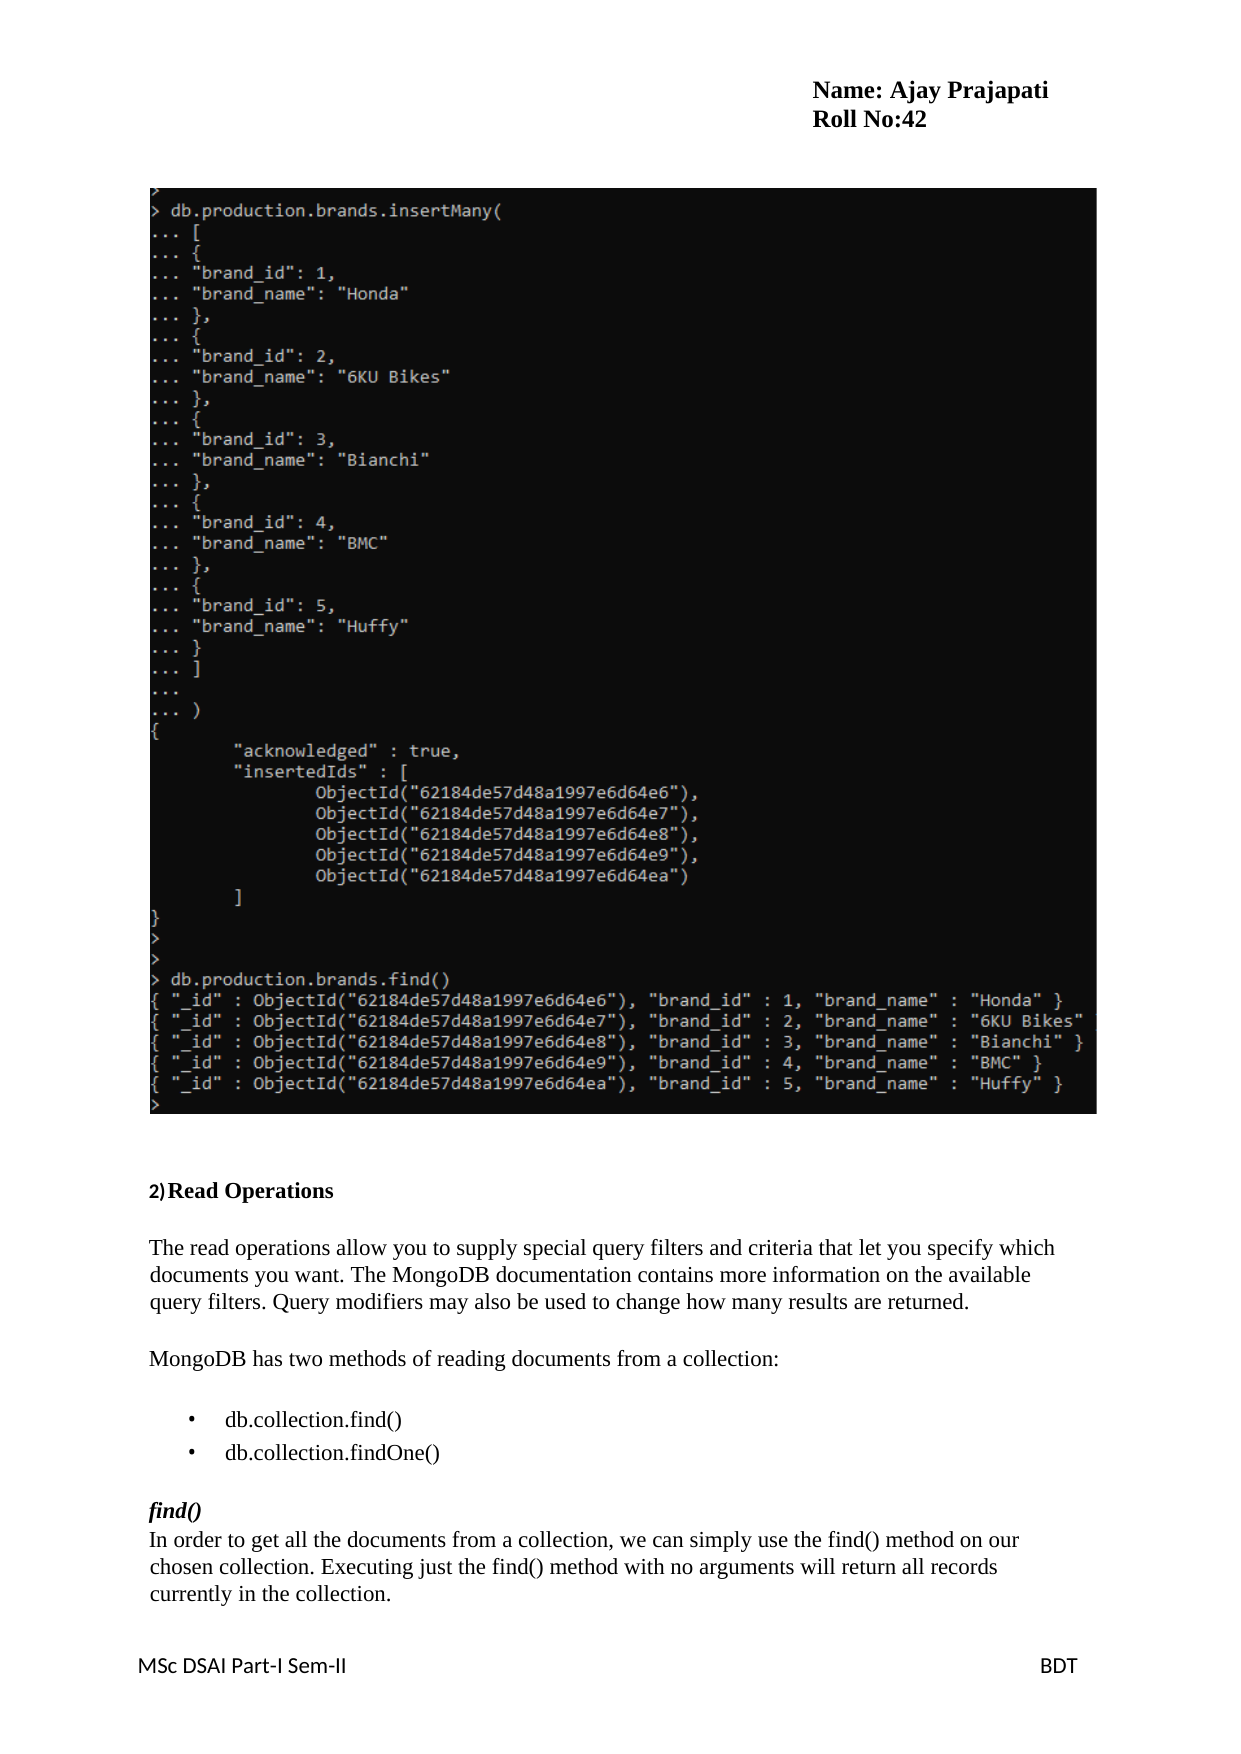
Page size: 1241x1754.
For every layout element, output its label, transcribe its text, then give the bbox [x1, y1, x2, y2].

text The read operations allow you to supply special query filters and criteria that let you specify which documents you want. The MongoDB documentation contains more information on the available query filters. Query modifiers may also be used to change how many results are returned. [148, 1234, 1065, 1314]
subtitle Read Operations [148, 1177, 1107, 1203]
list db.collection.find() [187, 1403, 1107, 1434]
picture [150, 188, 1097, 1114]
text MongoDB has two methods of reading documents from a collection: [148, 1345, 1107, 1371]
list db.collection.findOne() [187, 1436, 1107, 1467]
text In order to get all the documents from a collection, we can simply use the find() method on our chosen collection. Executing just the find() method with no arguments will return all records currently in the collection. [148, 1526, 1036, 1606]
subtitle find() [148, 1497, 1107, 1523]
